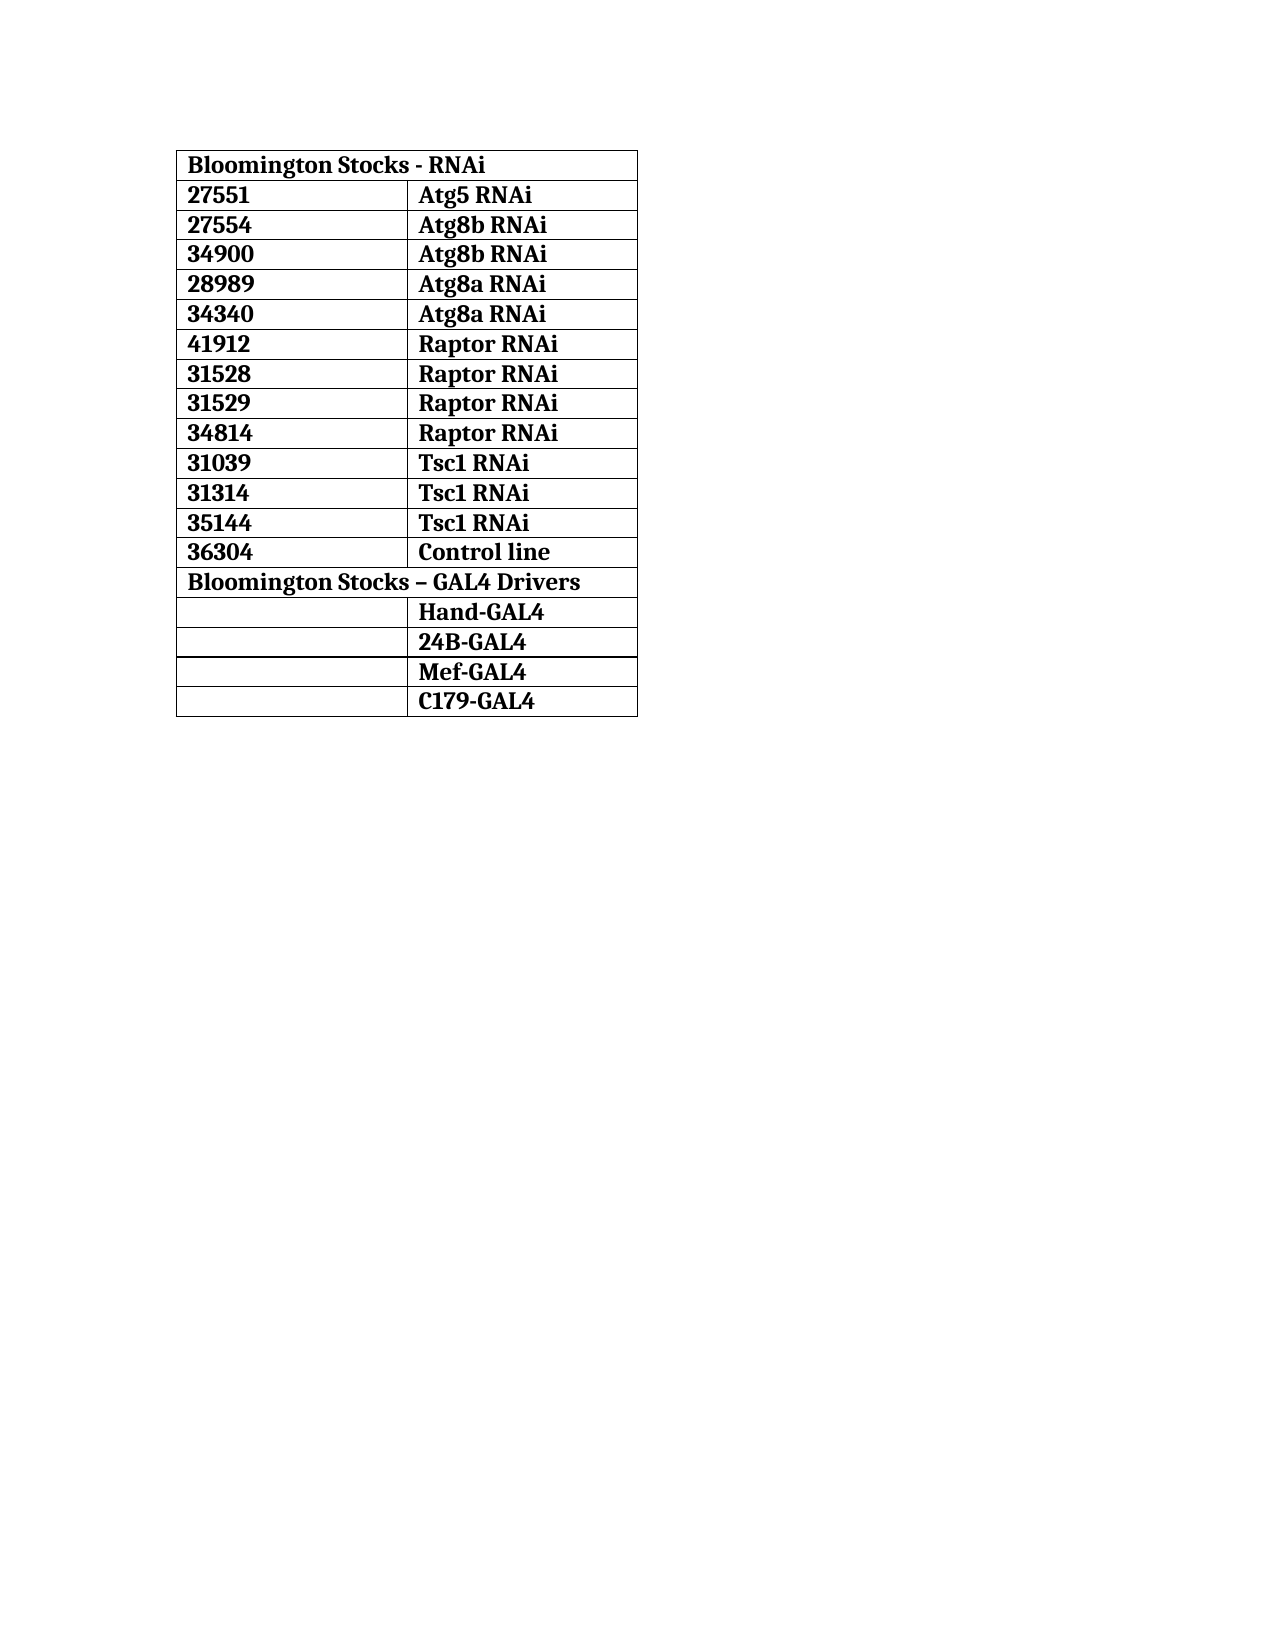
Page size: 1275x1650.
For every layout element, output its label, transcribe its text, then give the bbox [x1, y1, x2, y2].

table_cell 41912 [177, 330, 407, 358]
table_cell 27551 [177, 181, 407, 209]
table_cell 28989 [177, 270, 407, 299]
table_cell 31314 [177, 479, 407, 507]
table_cell 36304 [177, 538, 407, 567]
table_cell Tsc1 RNAi [408, 509, 637, 537]
table_header Bloomington Stocks - RNAi [177, 151, 637, 180]
table_cell [177, 598, 407, 627]
table_cell Atg8a RNAi [408, 300, 637, 329]
table_cell Control line [408, 538, 637, 567]
table_cell 34814 [177, 419, 407, 448]
table_cell Raptor RNAi [408, 330, 637, 358]
table_cell 31039 [177, 449, 407, 478]
table_cell 31529 [177, 389, 407, 418]
table_cell 35144 [177, 509, 407, 537]
table_cell 27554 [177, 211, 407, 239]
table_cell Tsc1 RNAi [408, 449, 637, 478]
table_cell 34900 [177, 240, 407, 269]
table_cell Raptor RNAi [408, 389, 637, 418]
table_cell Atg5 RNAi [408, 181, 637, 209]
table_cell Hand-GAL4 [408, 598, 637, 627]
table_cell 31528 [177, 360, 407, 388]
table_cell Bloomington Stocks – GAL4 Drivers [177, 568, 637, 597]
table_cell [177, 628, 407, 656]
table_cell Atg8b RNAi [408, 240, 637, 269]
table_cell Raptor RNAi [408, 419, 637, 448]
table_cell Atg8b RNAi [408, 211, 637, 239]
table_cell Tsc1 RNAi [408, 479, 637, 507]
table_cell Mef-GAL4 [408, 658, 637, 686]
table_cell [177, 687, 407, 716]
table_cell [177, 658, 407, 686]
table_cell C179-GAL4 [408, 687, 637, 716]
table_cell 24B-GAL4 [408, 628, 637, 656]
table_cell Raptor RNAi [408, 360, 637, 388]
table_cell 34340 [177, 300, 407, 329]
table_cell Atg8a RNAi [408, 270, 637, 299]
